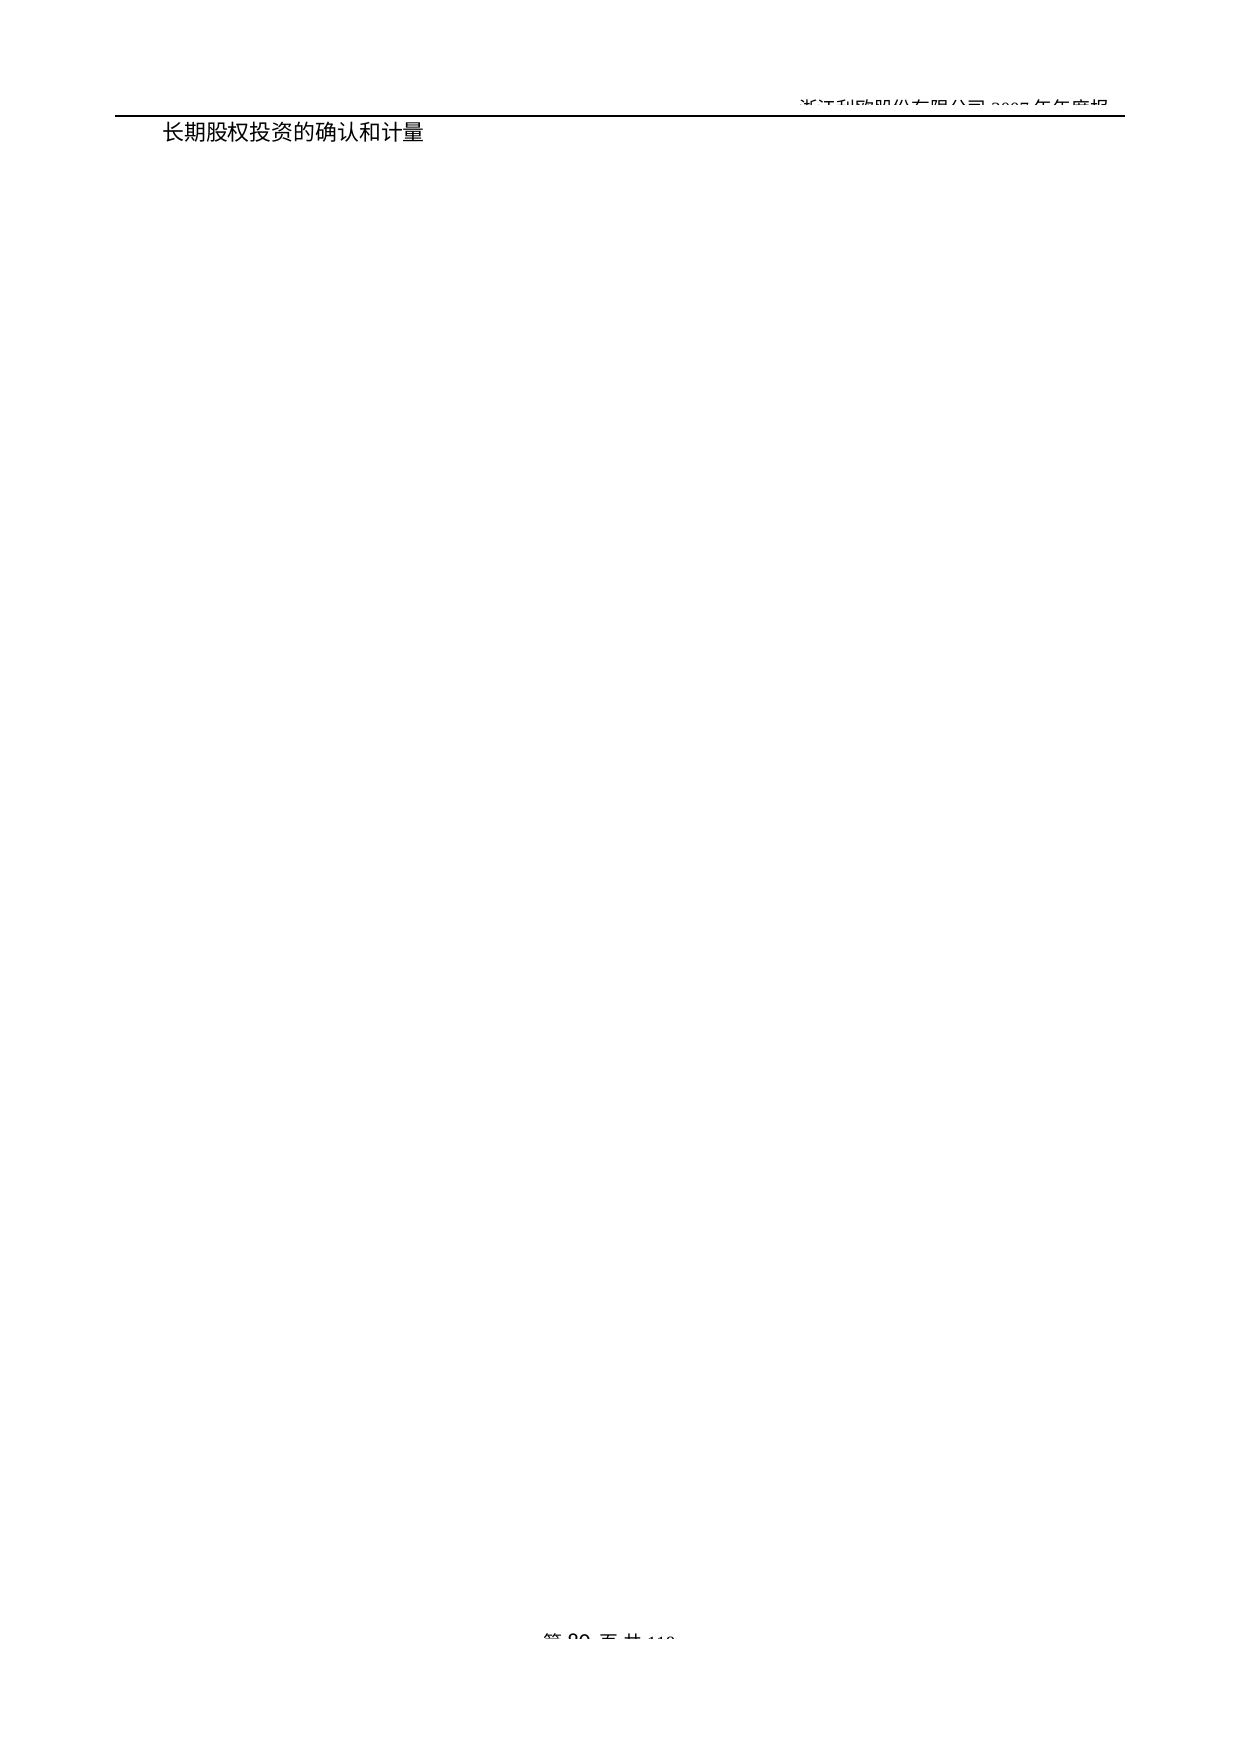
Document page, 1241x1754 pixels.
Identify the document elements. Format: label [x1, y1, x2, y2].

text [162, 117, 762, 146]
